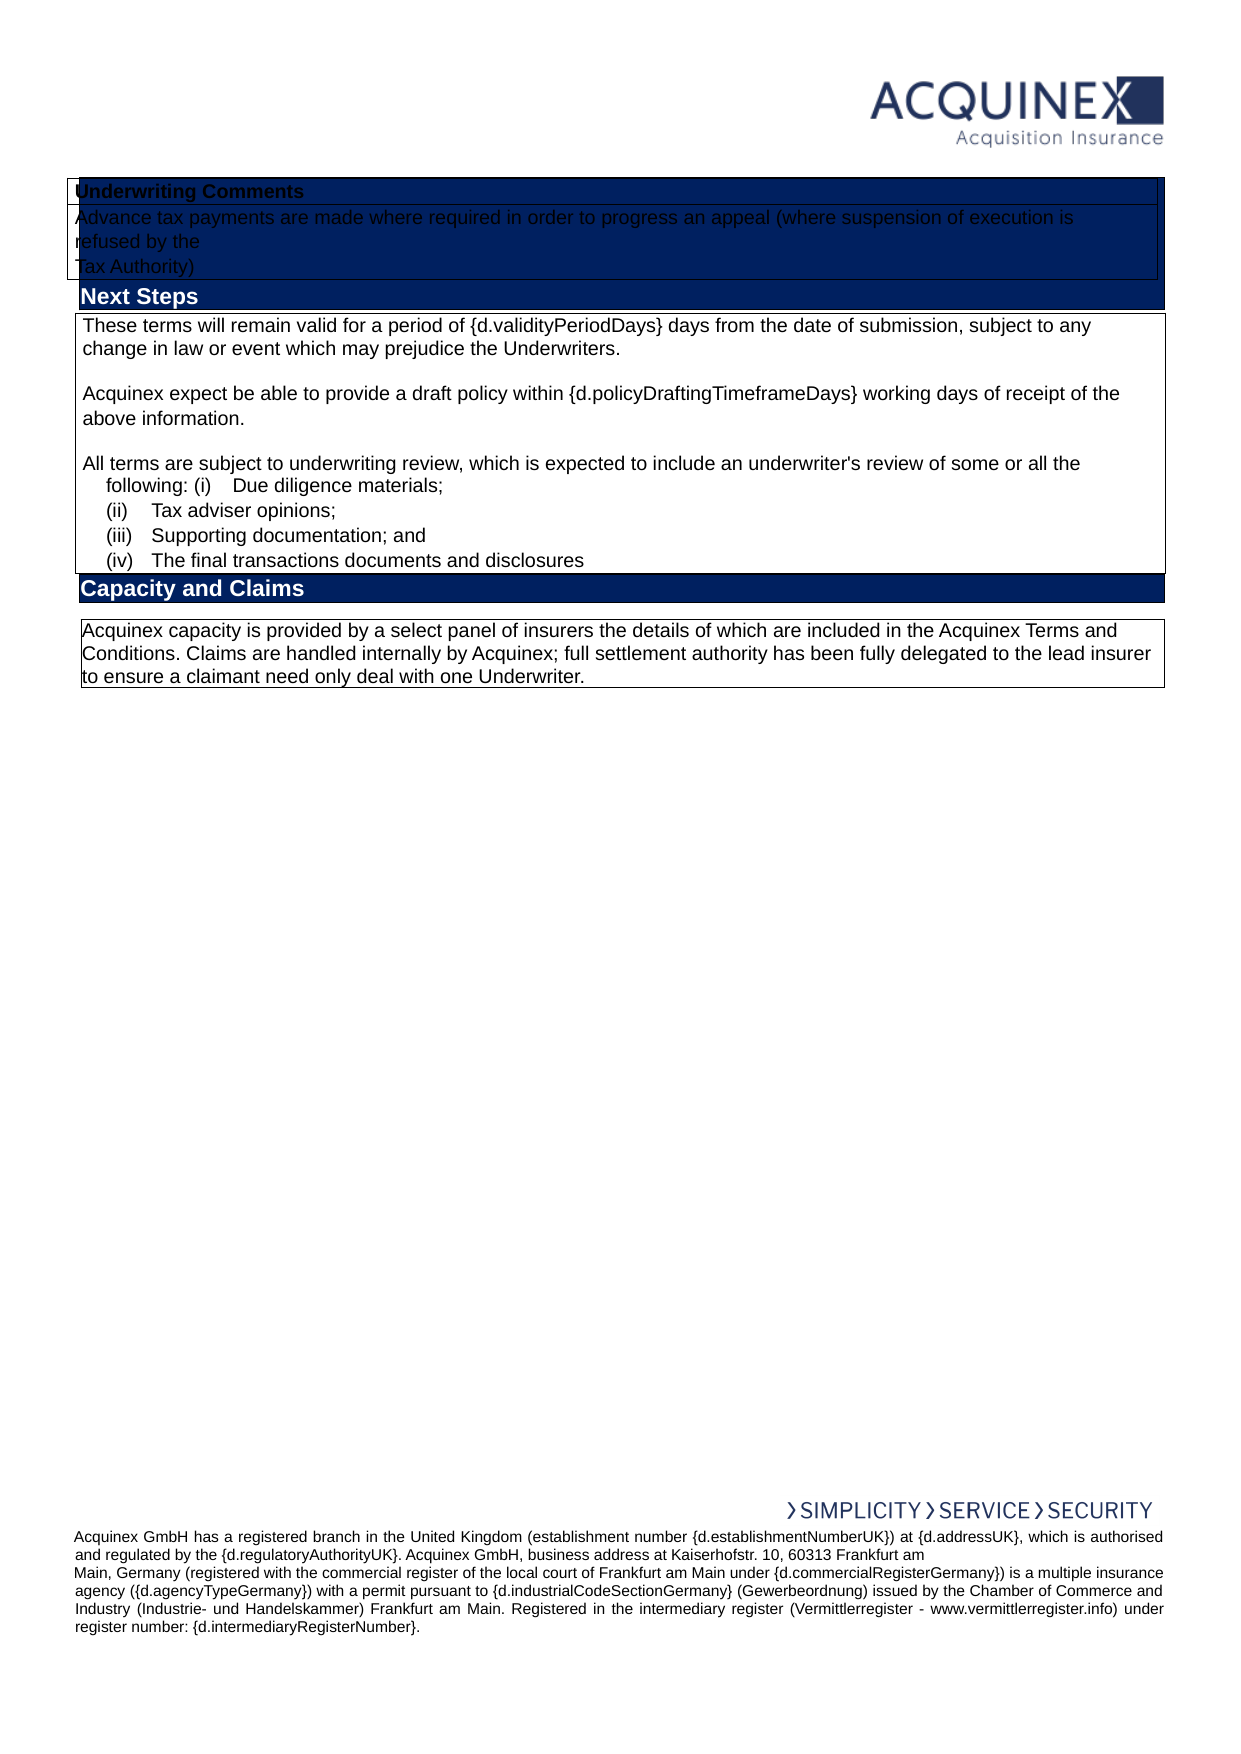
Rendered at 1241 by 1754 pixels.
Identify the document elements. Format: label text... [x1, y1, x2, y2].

table_header Underwriting Comments [68, 179, 1157, 204]
text Acquinex capacity is provided by a select panel of insurers the details of which are included in the Acquinex Terms and Conditions. Claims are handled internally by Acquinex; full settlement authority has been fully delegated to the lead insurer to ensure a claimant need only deal with one Underwriter. [82, 620, 1164, 687]
table_header These terms will remain valid for a period of {d.validityPeriodDays} days from the date of submission, subject to any change in law or event which may prejudice the Underwriters. Acquinex expect be able to provide a draft policy within {d.policyDraftingTimeframeDays} working days of receipt of the above information. All terms are subject to underwriting review, which is expected to include an underwriter's review of some or all the following: (i) Due diligence materials; Tax adviser opinions; Supporting documentation; and The final transactions documents and disclosures [76, 314, 1165, 573]
subtitle Capacity and Claims [80, 575, 1164, 602]
picture [779, 1494, 1160, 1526]
subtitle Next Steps [80, 178, 1164, 309]
text Main, Germany (registered with the commercial register of the local court of Frankfurt am Main under {d.commercialRegisterGermany}) is a multiple insurance agency ({d.agencyTypeGermany}) with a permit pursuant to {d.industrialCodeSectionGermany} (Gewerbeordnung) issued by the Chamber of Commerce and Industry (Industrie- und Handelskammer) Frankfurt am Main. Registered in the intermediary register (Vermittlerregister - www.vermittlerregister.info) under register number: {d.intermediaryRegisterNumber}. [74, 1564, 1165, 1636]
text Acquinex GmbH has a registered branch in the United Kingdom (establishment number {d.establishmentNumberUK}) at {d.addressUK}, which is authorised and regulated by the {d.regulatoryAuthorityUK}. Acquinex GmbH, business address at Kaiserhofstr. 10, 60313 Frankfurt am [74, 1528, 1165, 1564]
picture [867, 73, 1166, 149]
table_cell Advance tax payments are made where required in order to progress an appeal (where suspension of execution is refused by the Tax Authority) [68, 205, 1157, 279]
